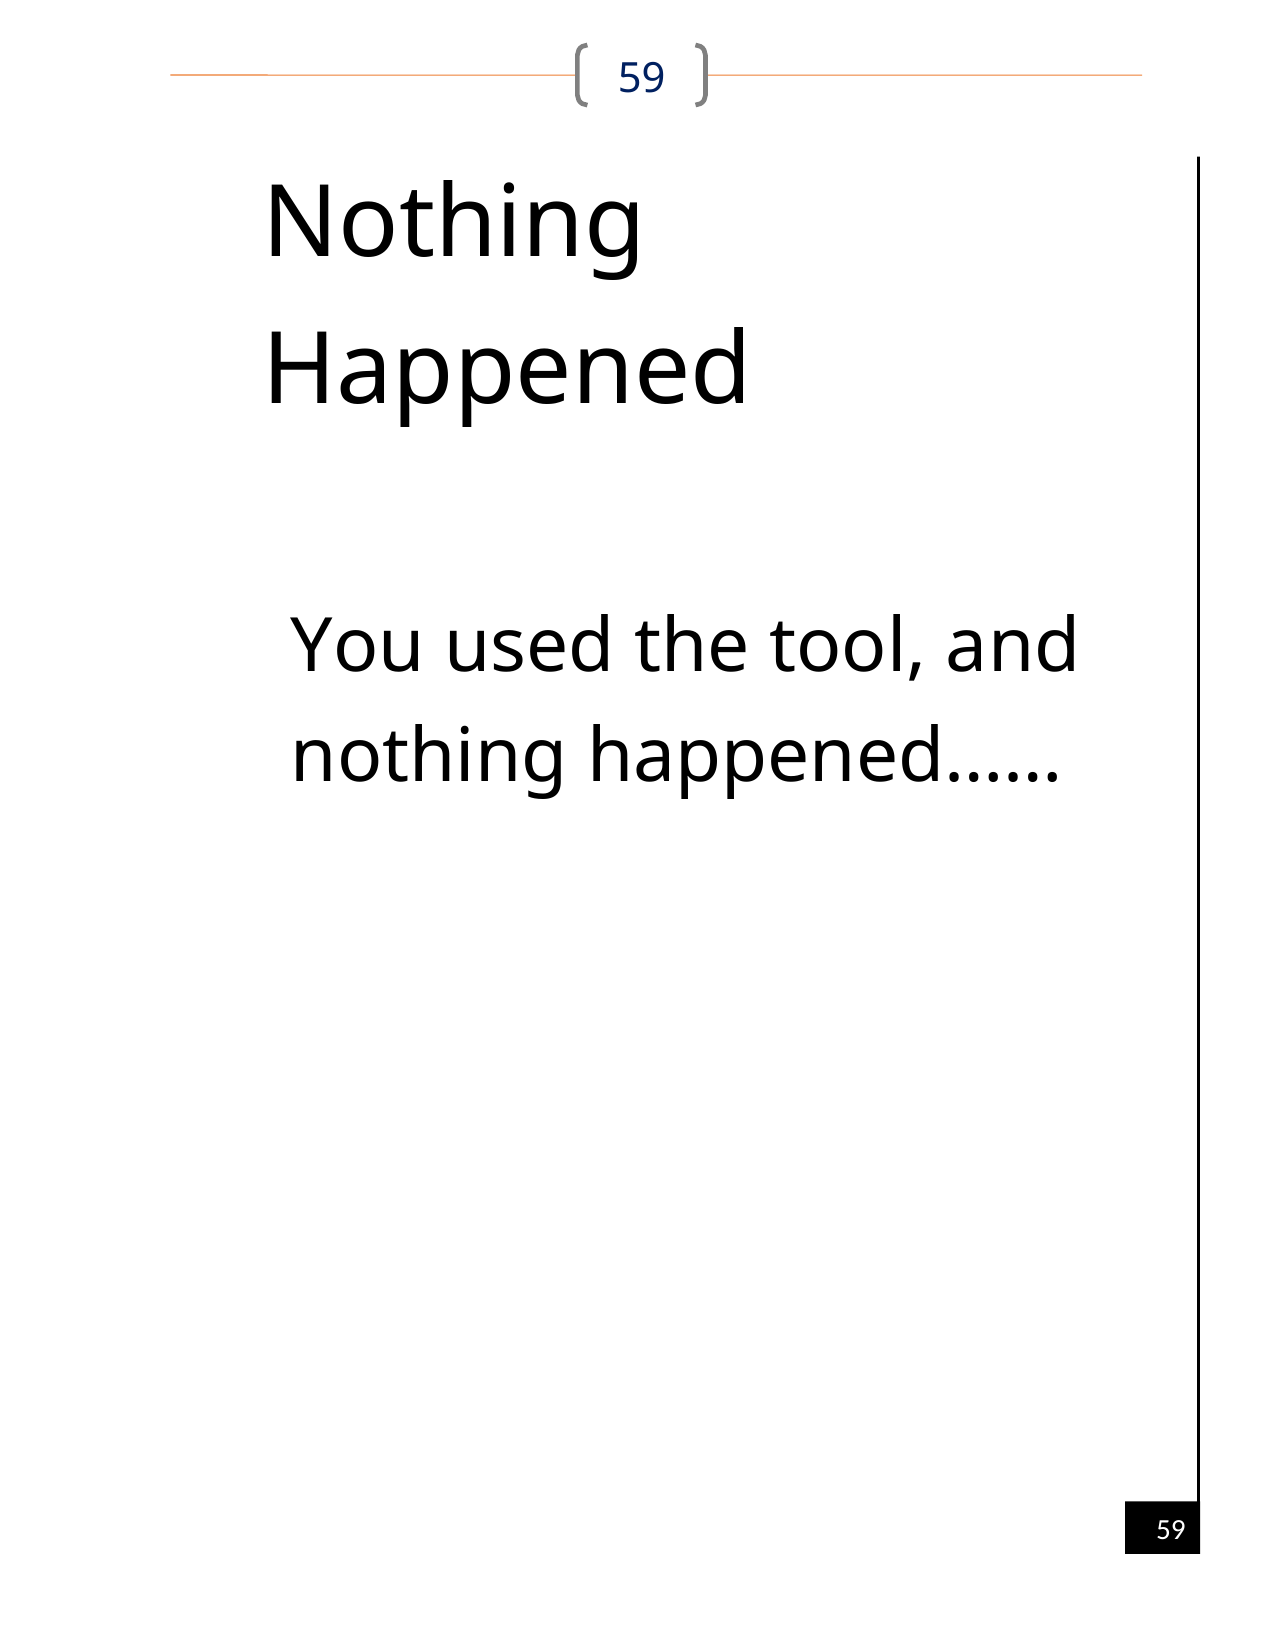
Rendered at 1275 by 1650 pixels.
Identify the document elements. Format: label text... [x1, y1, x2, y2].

list You used the tool, and nothing happened…… [291, 591, 1125, 804]
list Nothing Happened [262, 150, 1125, 433]
